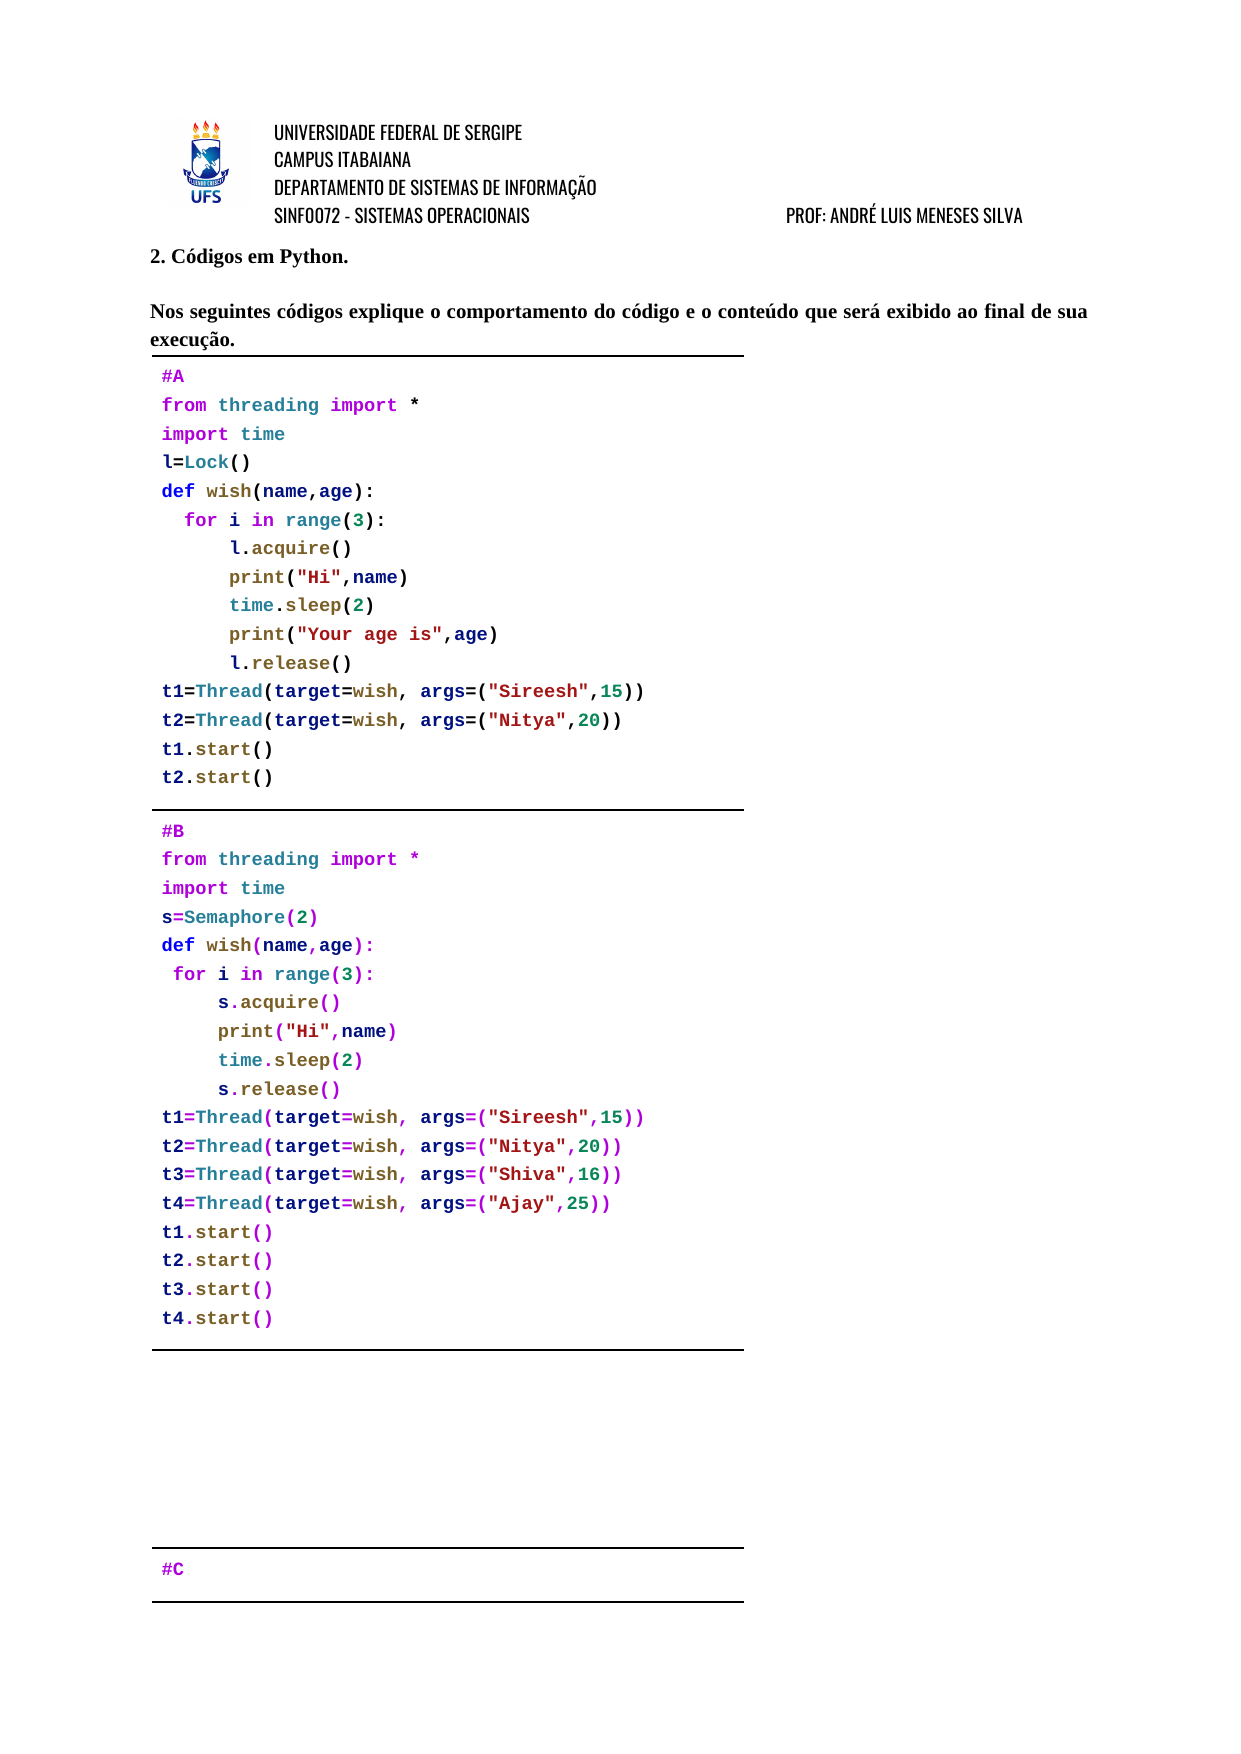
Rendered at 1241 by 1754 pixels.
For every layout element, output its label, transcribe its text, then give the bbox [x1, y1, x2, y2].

table_header #A from threading import * import time l=Lock() def wish(name,age): for i in range(3): l.acquire() print("Hi",name) time.sleep(2) print("Your age is",age) l.release() t1=Thread(target=wish, args=("Sireesh",15)) t2=Thread(target=wish, args=("Nitya",20)) t1.start() t2.start() [152, 357, 744, 809]
table_cell #B from threading import * import time s=Semaphore(2) def wish(name,age): for i in range(3): s.acquire() print("Hi",name) time.sleep(2) s.release() t1=Thread(target=wish, args=("Sireesh",15)) t2=Thread(target=wish, args=("Nitya",20)) t3=Thread(target=wish, args=("Shiva",16)) t4=Thread(target=wish, args=("Ajay",25)) t1.start() t2.start() t3.start() t4.start() [152, 811, 744, 1349]
text Nos seguintes códigos explique o comportamento do código e o conteúdo que será exibido ao final de sua execução. [150, 299, 1090, 351]
picture [161, 117, 250, 206]
text 2. Códigos em Python. [150, 244, 1090, 268]
